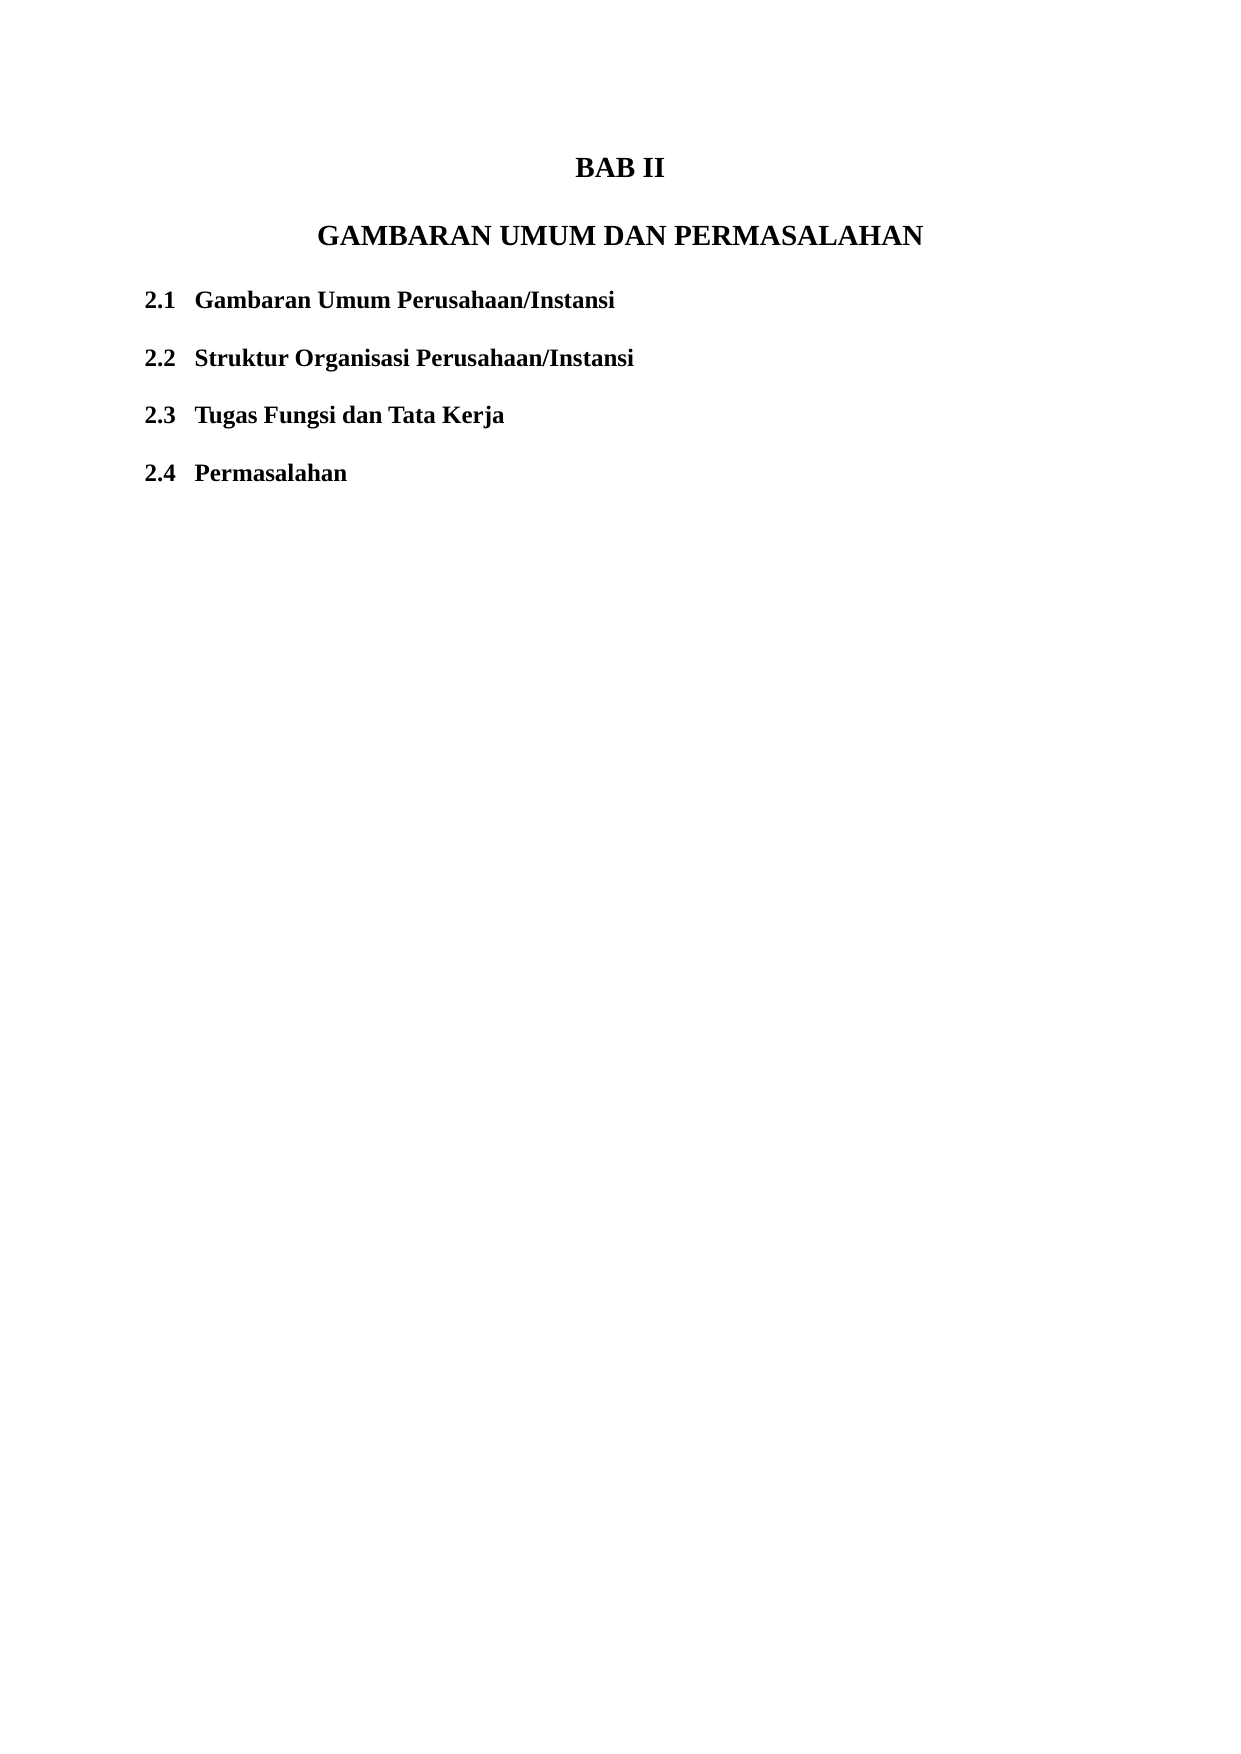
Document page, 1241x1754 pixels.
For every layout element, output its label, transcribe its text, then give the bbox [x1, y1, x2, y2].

list Tugas Fungsi dan Tata Kerja [144, 400, 1090, 429]
text BAB II [150, 150, 1090, 183]
list Struktur Organisasi Perusahaan/Instansi [144, 343, 1090, 371]
list Gambaran Umum Perusahaan/Instansi [144, 285, 1090, 314]
list Permasalahan [144, 458, 1090, 486]
text GAMBARAN UMUM DAN PERMASALAHAN [150, 218, 1090, 251]
